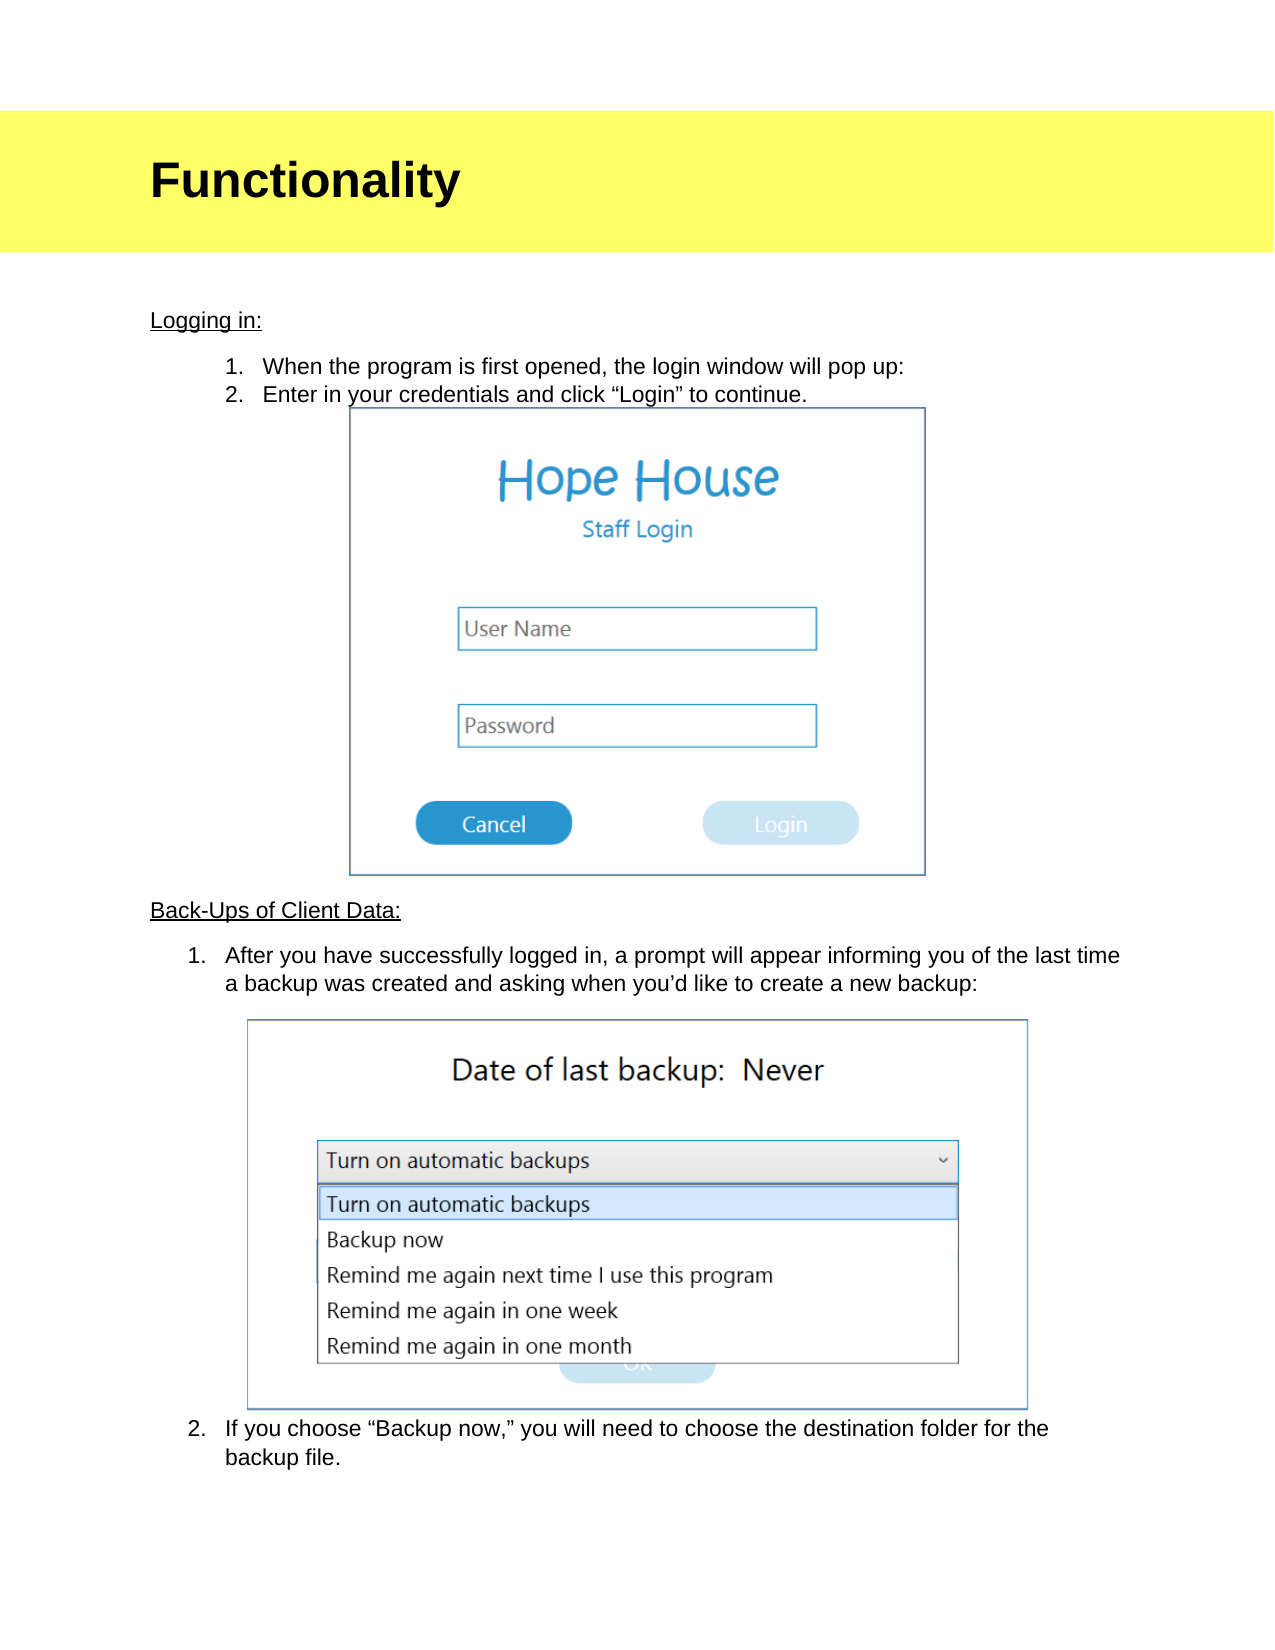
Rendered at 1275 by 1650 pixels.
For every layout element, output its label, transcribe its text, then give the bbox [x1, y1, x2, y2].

list When the program is first opened, the login window will pop up: [225, 353, 1125, 379]
text Logging in: [150, 307, 1125, 334]
text Functionality [150, 150, 1125, 207]
list After you have successfully logged in, a prompt will appear informing you of the last time a backup was created and asking when you’d like to create a new backup: [187, 942, 1125, 997]
picture [247, 1019, 1029, 1411]
picture [349, 407, 926, 876]
list Enter in your credentials and click “Login” to continue. [225, 381, 1125, 407]
